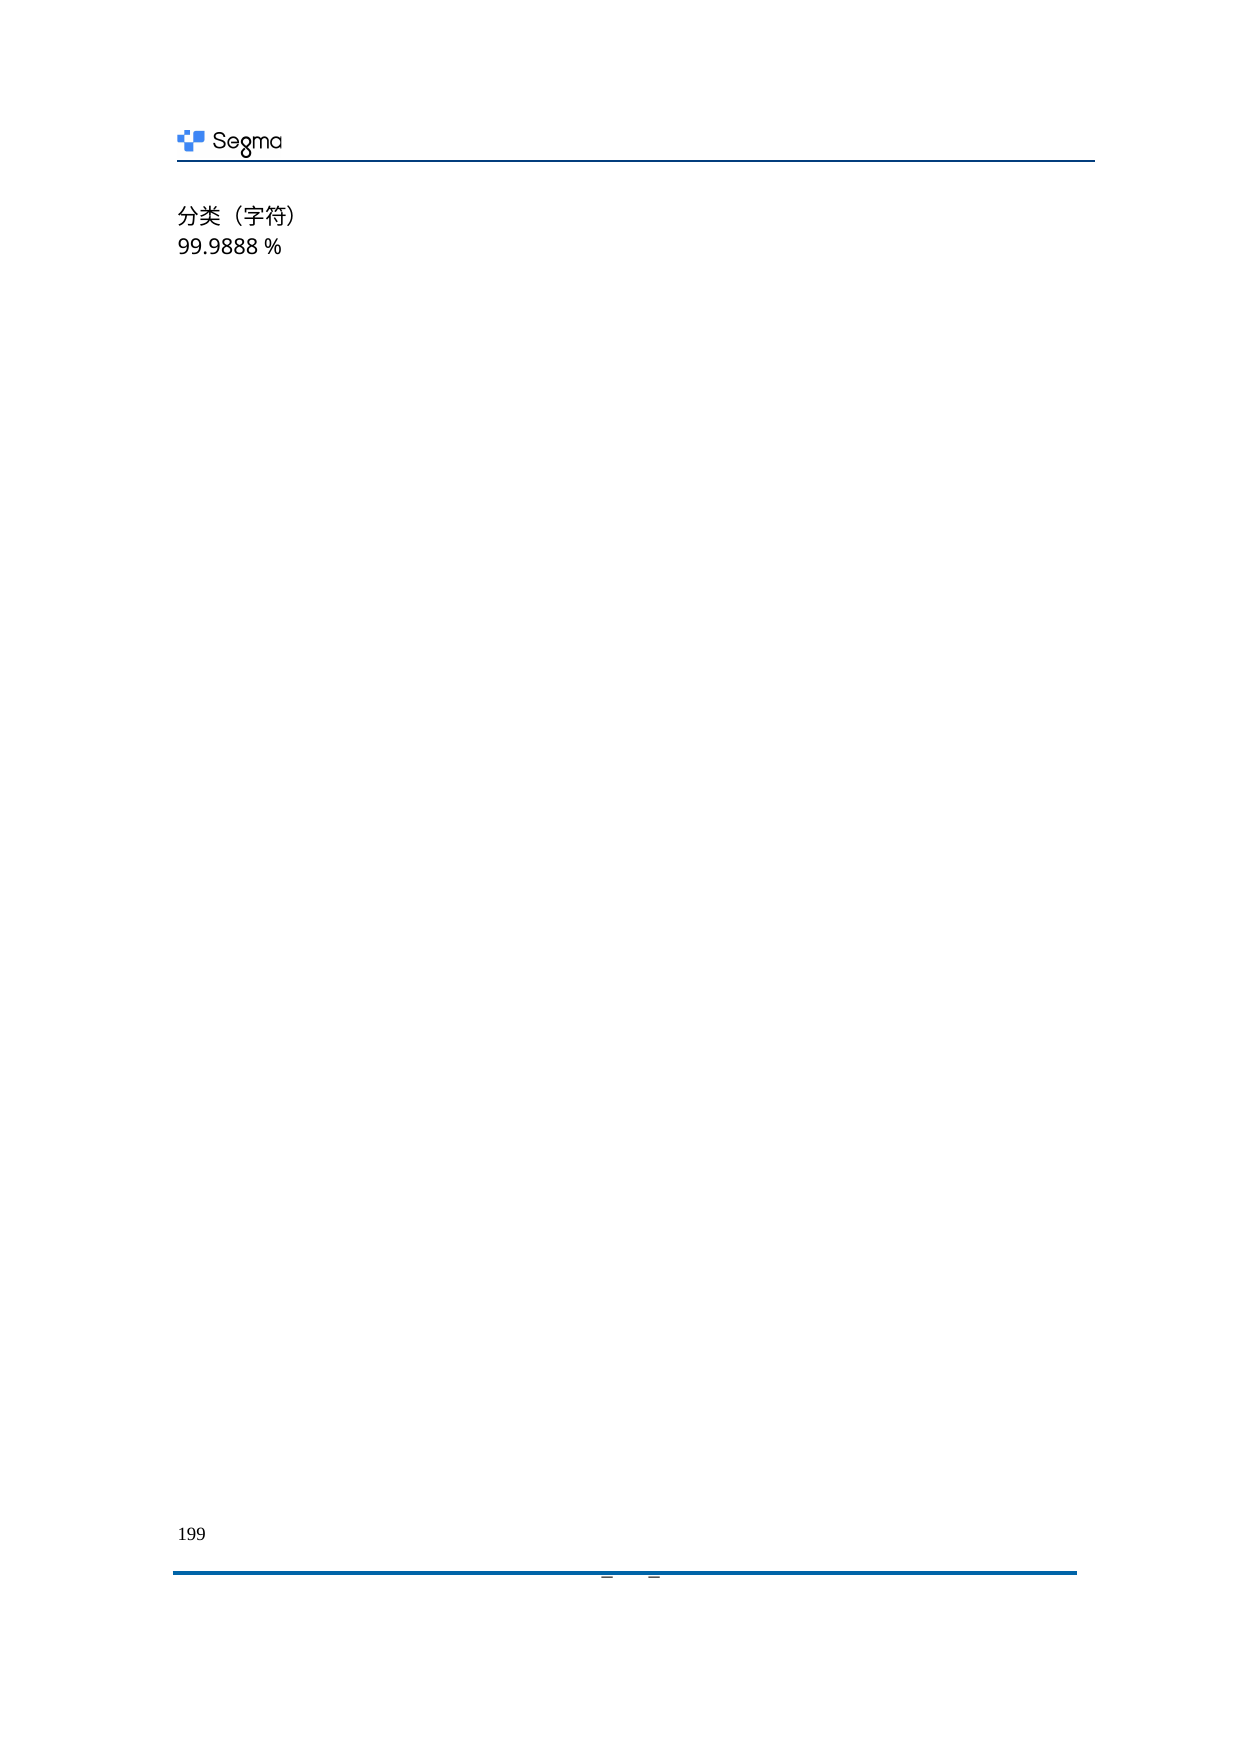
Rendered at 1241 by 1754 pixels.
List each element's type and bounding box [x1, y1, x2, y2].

picture [177, 130, 282, 158]
